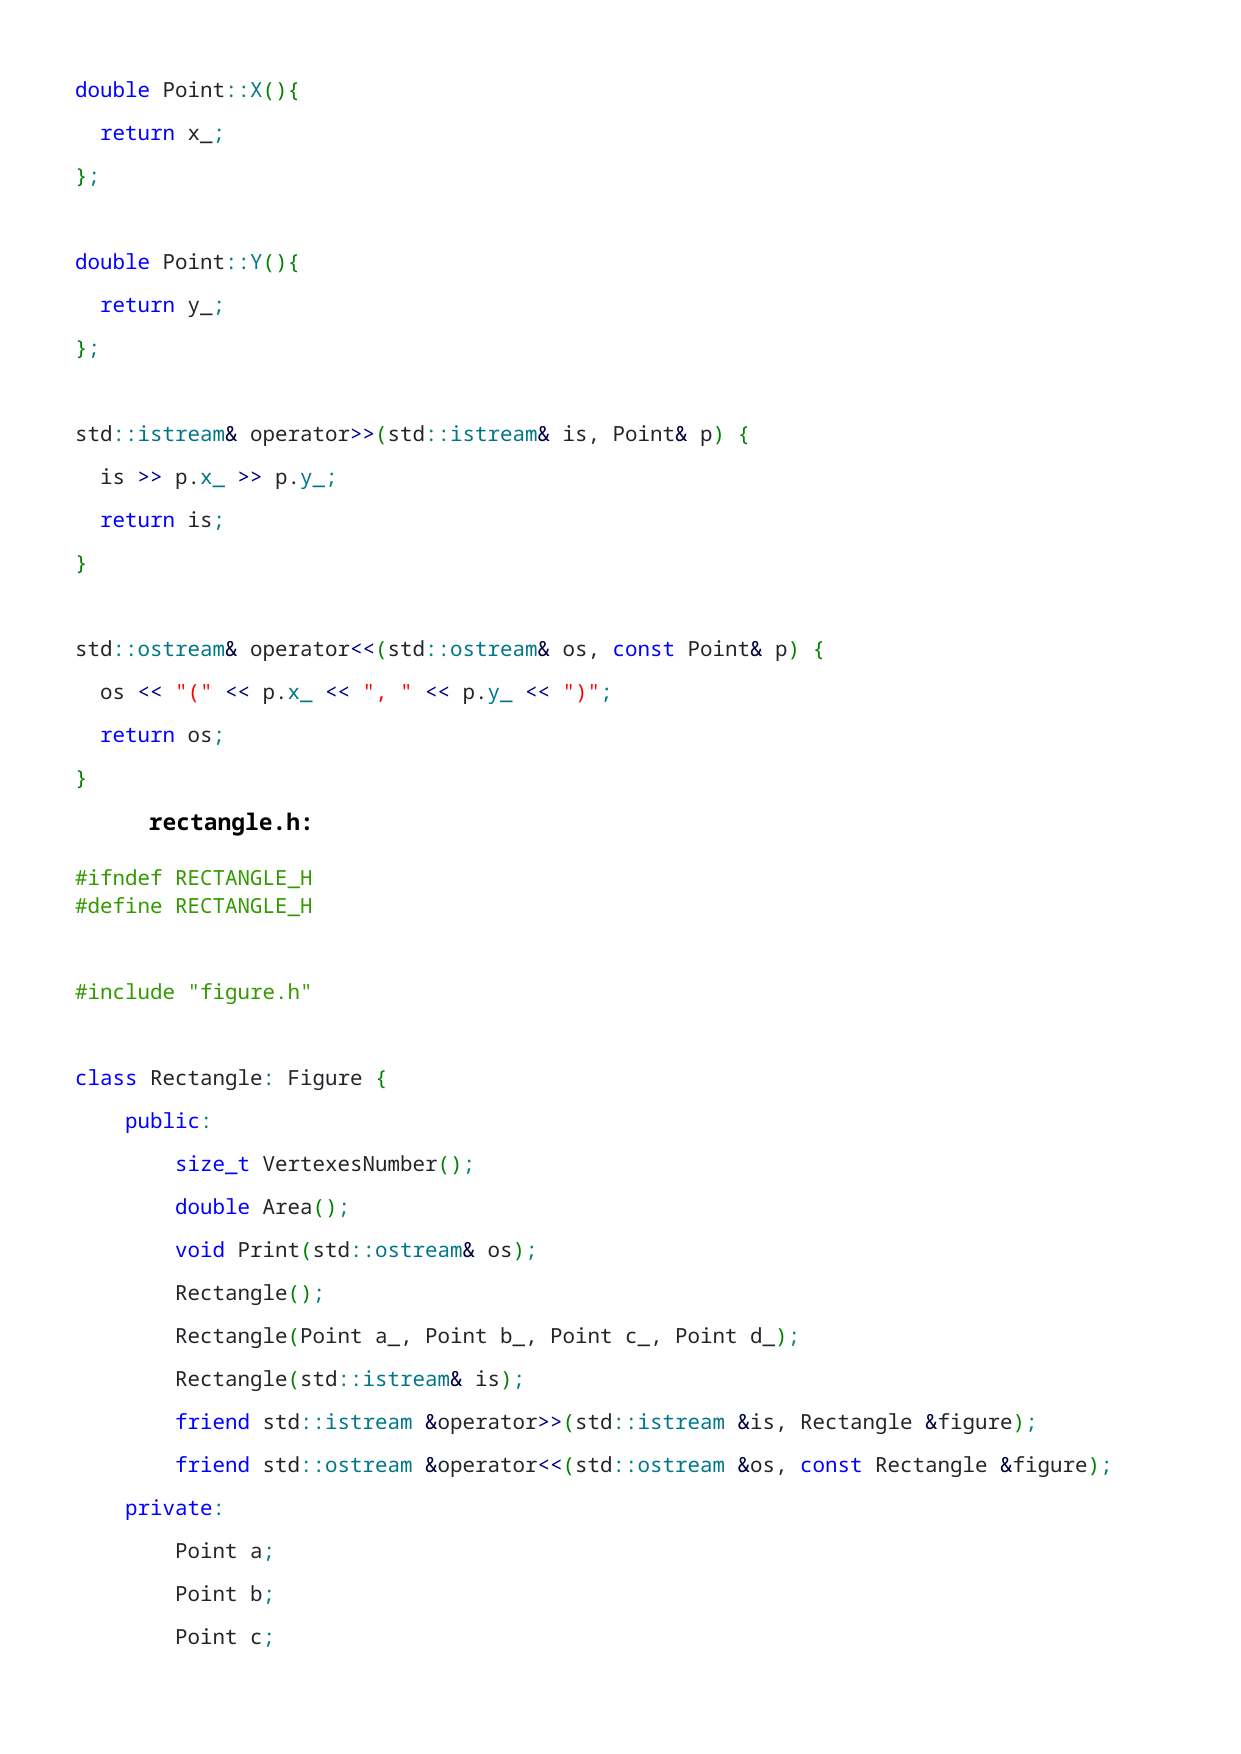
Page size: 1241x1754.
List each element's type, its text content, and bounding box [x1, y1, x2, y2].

text #ifndef RECTANGLE_H [75, 863, 1165, 891]
text is >> p.x_ >> p.y_; [75, 462, 1165, 491]
text #include "figure.h" [75, 977, 1165, 1006]
text return x_; [75, 118, 1165, 146]
text void Print(std::ostream& os); [75, 1235, 1165, 1264]
text return is; [75, 505, 1165, 534]
text Point a; [75, 1536, 1165, 1565]
text double Area(); [75, 1192, 1165, 1221]
text #define RECTANGLE_H [75, 891, 1165, 919]
list rectangle.h: [75, 806, 1165, 838]
text double Point::X(){ [75, 75, 1165, 103]
text } [75, 763, 1165, 792]
text class Rectangle: Figure { [75, 1063, 1165, 1092]
text std::istream& operator>>(std::istream& is, Point& p) { [75, 419, 1165, 448]
text friend std::istream &operator>>(std::istream &is, Rectangle &figure); [75, 1407, 1165, 1436]
text }; [75, 161, 1165, 189]
text return y_; [75, 290, 1165, 318]
text Rectangle(Point a_, Point b_, Point c_, Point d_); [75, 1321, 1165, 1350]
text double Point::Y(){ [75, 247, 1165, 276]
text Point b; [75, 1579, 1165, 1608]
text std::ostream& operator<<(std::ostream& os, const Point& p) { [75, 634, 1165, 663]
text friend std::ostream &operator<<(std::ostream &os, const Rectangle &figure); [75, 1450, 1165, 1479]
text }; [75, 333, 1165, 362]
text } [75, 548, 1165, 577]
text Rectangle(); [75, 1278, 1165, 1307]
text private: [75, 1493, 1165, 1522]
text public: [75, 1106, 1165, 1134]
text os << "(" << p.x_ << ", " << p.y_ << ")"; [75, 677, 1165, 706]
text size_t VertexesNumber(); [75, 1149, 1165, 1178]
text Rectangle(std::istream& is); [75, 1364, 1165, 1393]
text return os; [75, 720, 1165, 749]
text Point c; [75, 1622, 1165, 1651]
